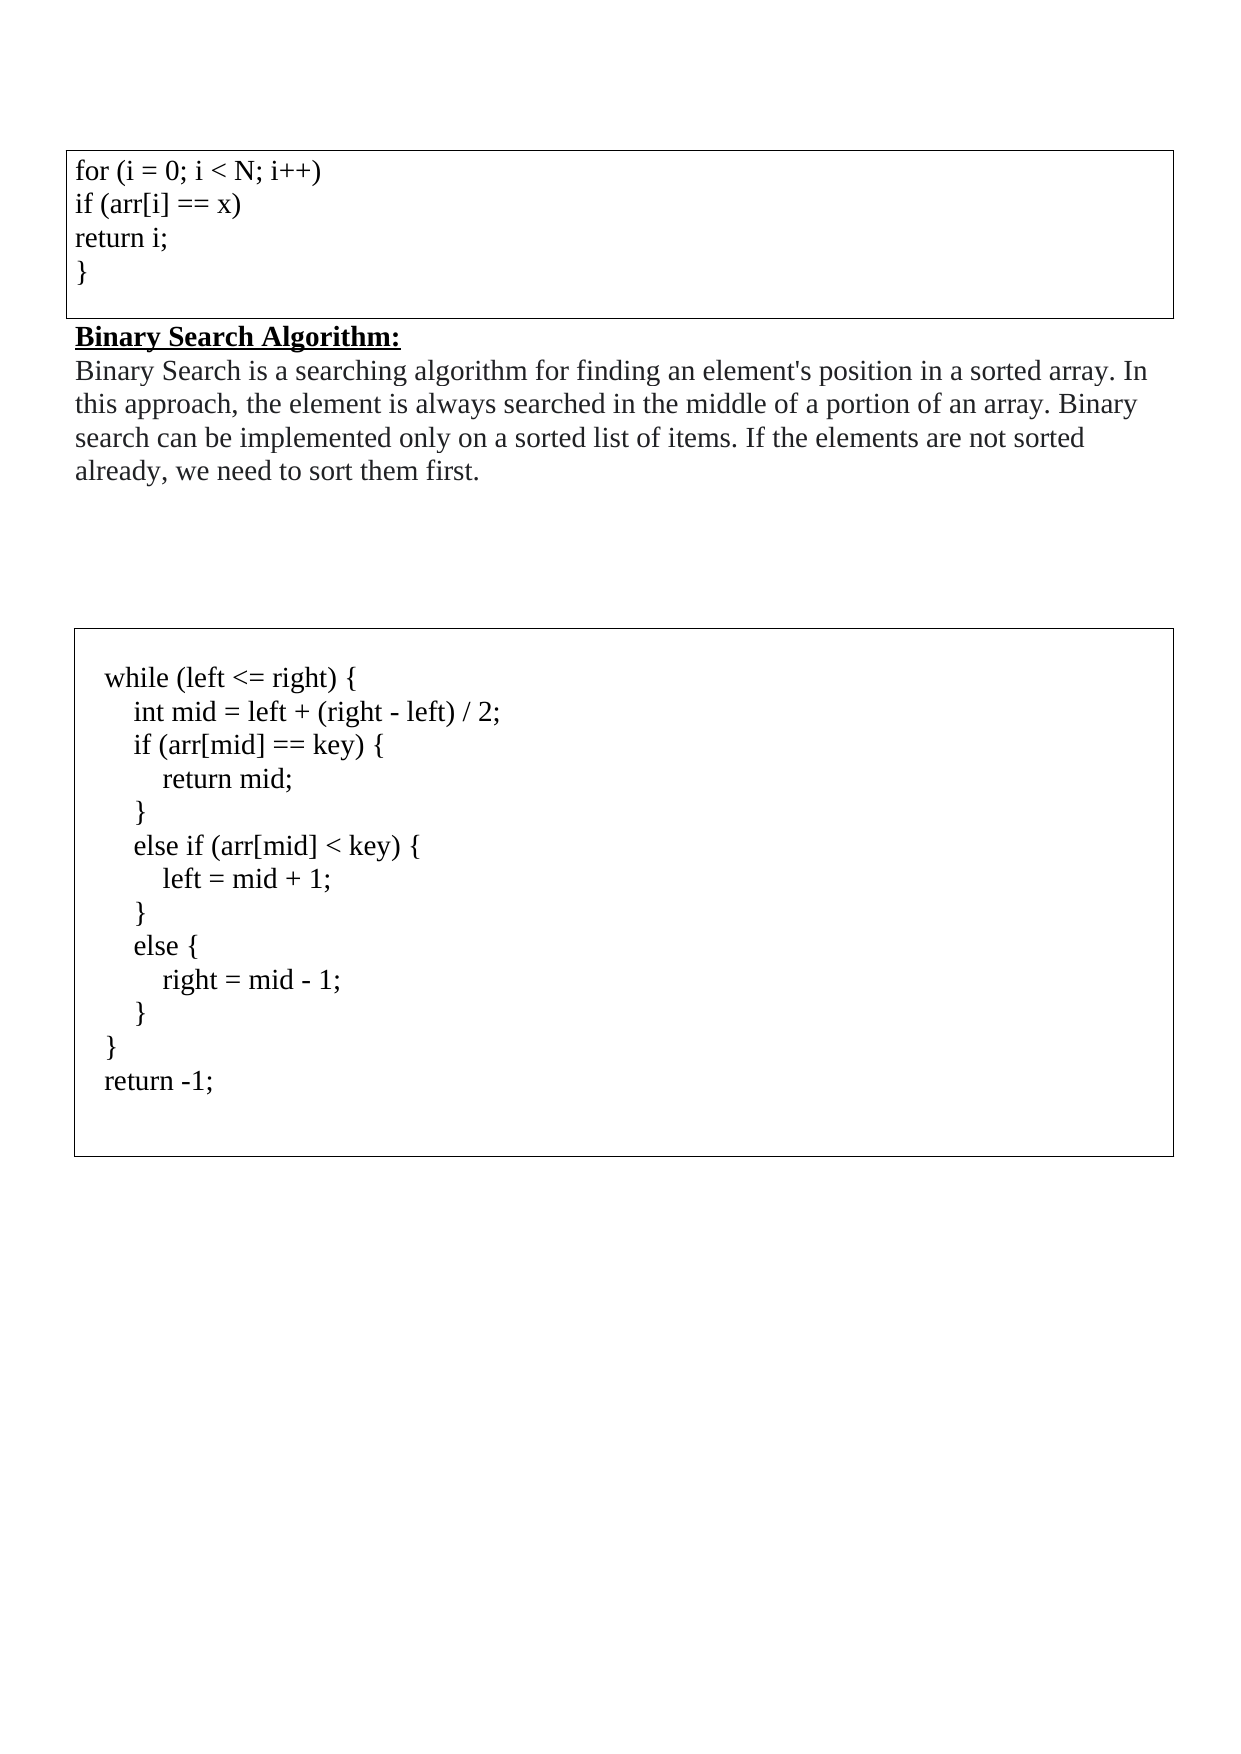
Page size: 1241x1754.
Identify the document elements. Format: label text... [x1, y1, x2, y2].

text } [75, 892, 1173, 925]
text int mid = left + (right - left) / 2; [75, 691, 1173, 724]
text if (arr[i] == x) [67, 183, 1173, 217]
text } [75, 1026, 1173, 1059]
text right = mid - 1; [75, 959, 1173, 992]
text return -1; [75, 1059, 1173, 1096]
text Binary Search is a searching algorithm for finding an element's position in a sorted array. In this approach, the element is always searched in the middle of a portion of an array. Binary search can be implemented only on a sorted list of items. If the elements are not sorted already, we need to sort them first. [480, 353, 1165, 487]
text Binary Search Algorithm: [75, 319, 1165, 353]
text return mid; [75, 758, 1173, 791]
text if (arr[mid] == key) { [75, 724, 1173, 758]
text for (i = 0; i < N; i++) [67, 151, 1173, 183]
text return i; [67, 217, 1173, 251]
text while (left <= right) { [75, 657, 1173, 691]
text } [75, 791, 1173, 825]
text } [67, 251, 1173, 287]
text else { [75, 925, 1173, 959]
text } [75, 992, 1173, 1026]
text else if (arr[mid] < key) { [75, 825, 1173, 858]
text left = mid + 1; [75, 858, 1173, 892]
